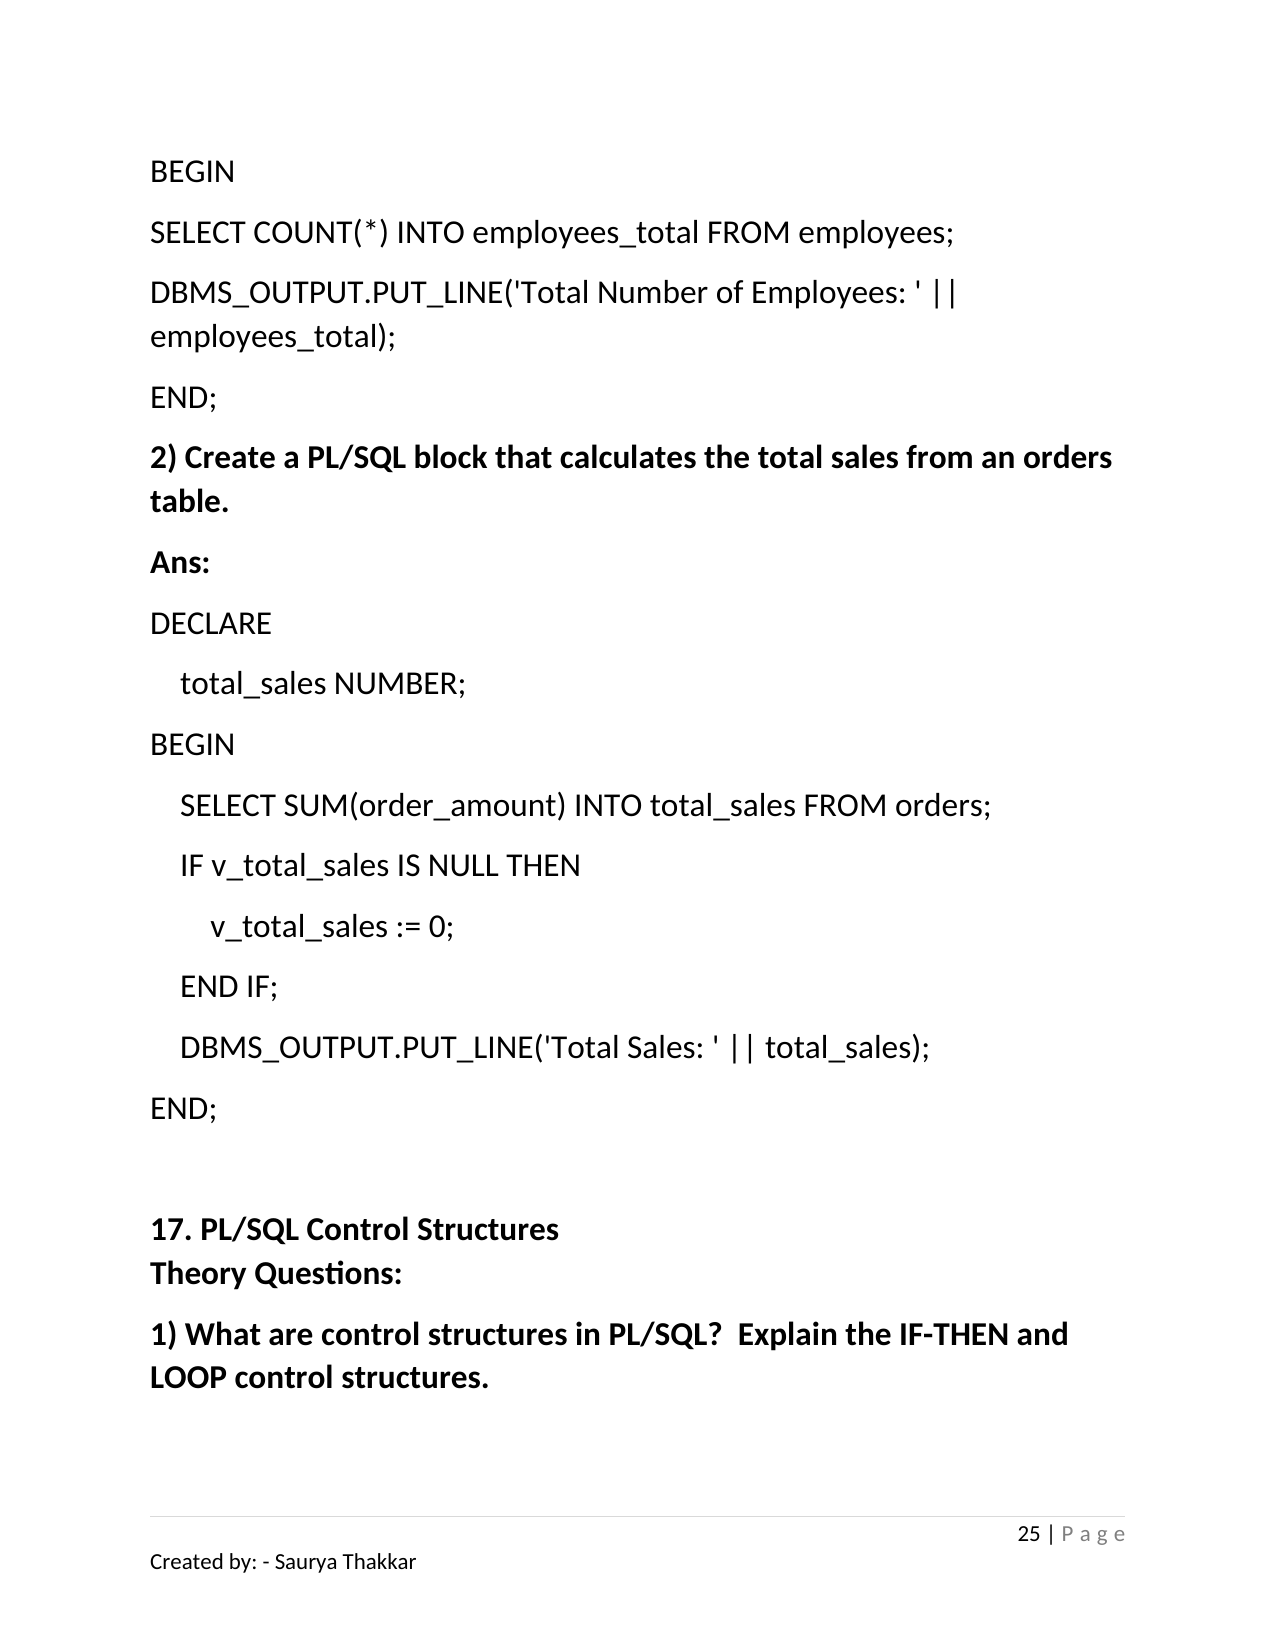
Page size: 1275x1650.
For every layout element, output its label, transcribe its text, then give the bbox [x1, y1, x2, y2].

text v_total_sales := 0; [150, 905, 1125, 946]
text END; [150, 1087, 1125, 1127]
text DBMS_OUTPUT.PUT_LINE('Total Number of Employees: ' || employees_total); [150, 271, 1125, 356]
text Ans: [150, 541, 1125, 582]
text IF v_total_sales IS NULL THEN [150, 844, 1125, 885]
text DBMS_OUTPUT.PUT_LINE('Total Sales: ' || total_sales); [150, 1026, 1125, 1067]
text total_sales NUMBER; [150, 662, 1125, 703]
text SELECT SUM(order_amount) INTO total_sales FROM orders; [150, 783, 1125, 824]
text END IF; [150, 965, 1125, 1006]
text SELECT COUNT(*) INTO employees_total FROM employees; [150, 211, 1125, 251]
text 17. PL/SQL Control Structures Theory Questions: [150, 1208, 1125, 1293]
text 1) What are control structures in PL/SQL? Explain the IF-THEN and LOOP control structures. [150, 1312, 1125, 1397]
text 2) Create a PL/SQL block that calculates the total sales from an orders table. [150, 436, 1125, 521]
text BEGIN [150, 723, 1125, 764]
text END; [150, 376, 1125, 417]
text BEGIN [150, 150, 1125, 191]
text DECLARE [150, 602, 1125, 642]
